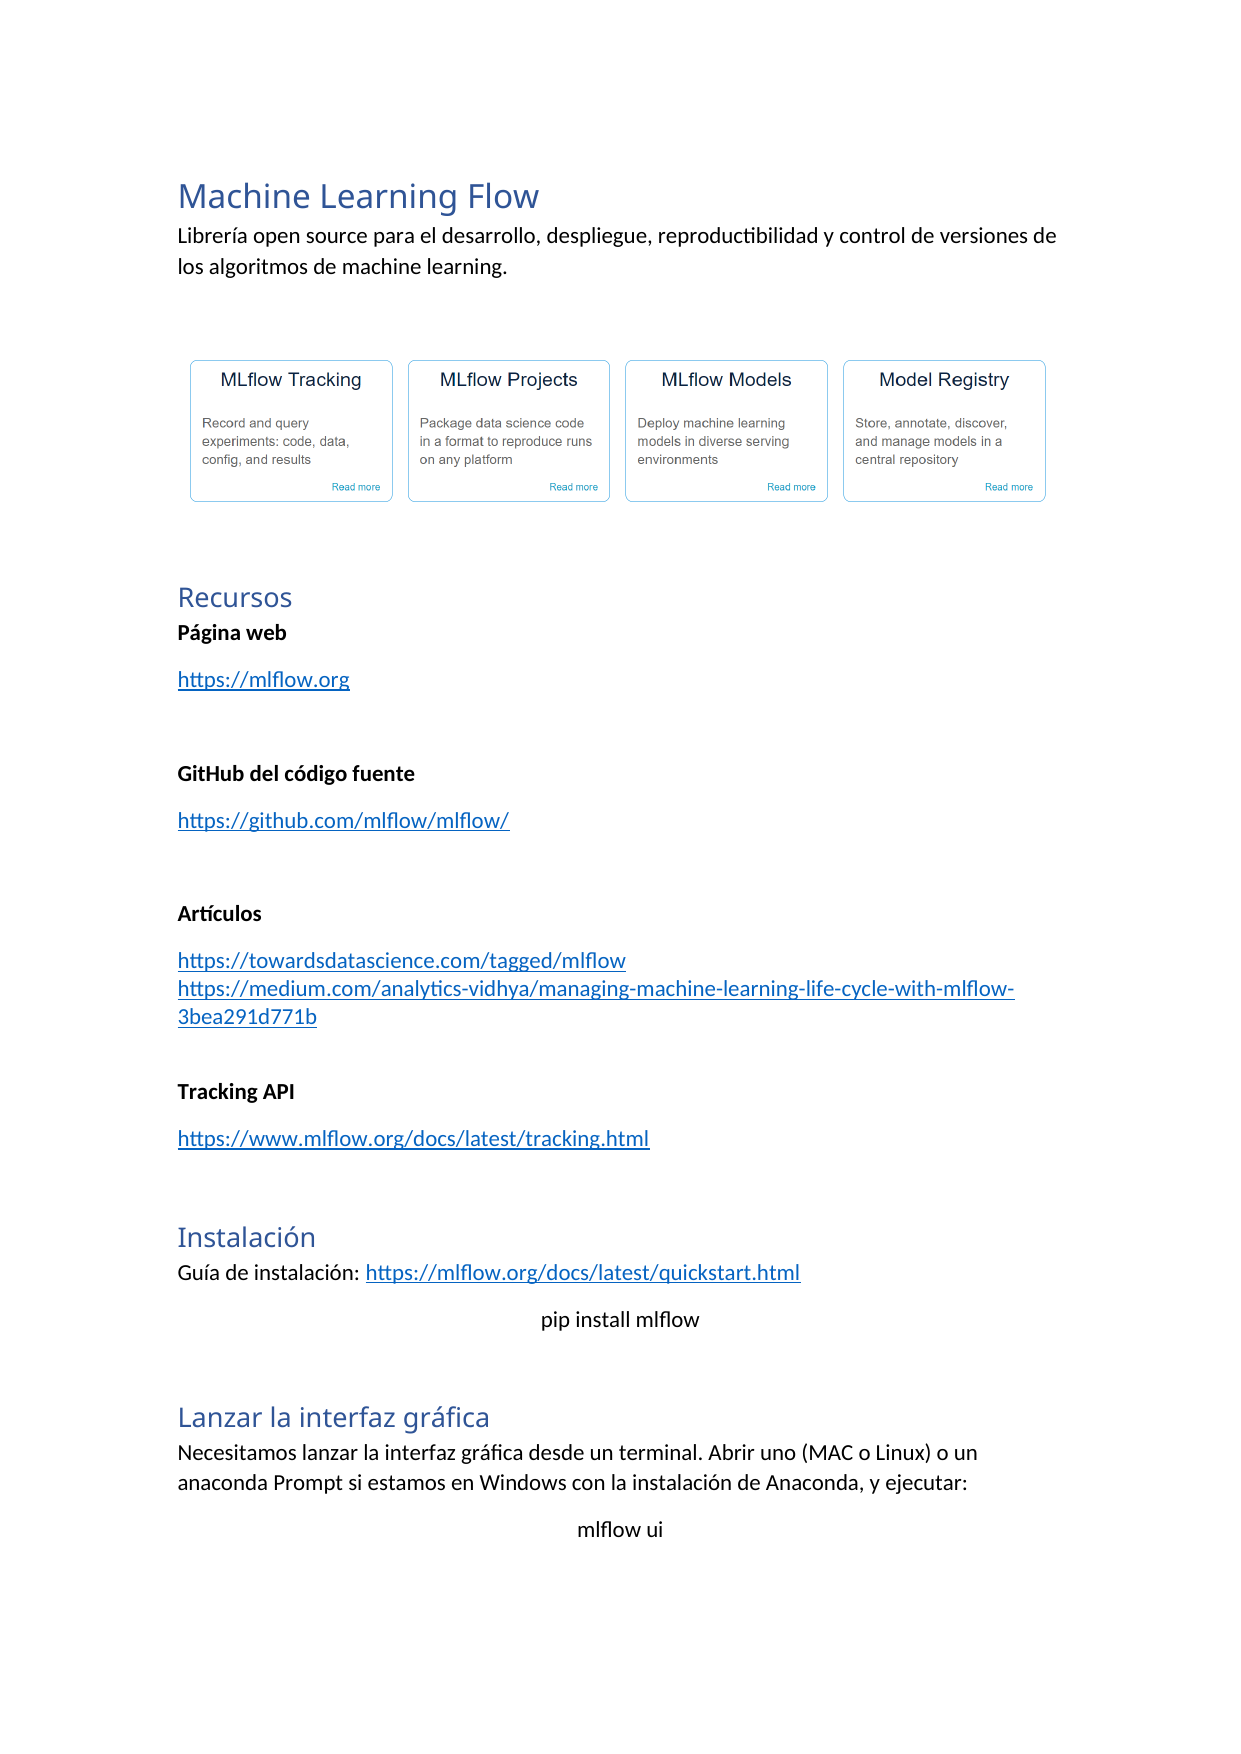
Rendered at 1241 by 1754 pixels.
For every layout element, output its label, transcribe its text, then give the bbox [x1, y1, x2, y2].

picture [177, 345, 1063, 513]
text Guía de instalación: https://mlflow.org/docs/latest/quickstart.html [177, 1258, 1063, 1286]
text https://towardsdatascience.com/tagged/mlflow [177, 946, 1063, 974]
text https://github.com/mlflow/mlflow/ [177, 806, 1063, 834]
text Tracking API [177, 1077, 1063, 1105]
text https://www.mlflow.org/docs/latest/tracking.html [177, 1124, 1063, 1152]
text https://medium.com/analytics-vidhya/managing-machine-learning-life-cycle-with-mlflow-3bea291d771b [177, 974, 1063, 1031]
text https://mlflow.org [177, 665, 1063, 693]
subtitle Recursos [177, 578, 1063, 615]
text GitHub del código fuente [177, 759, 1063, 787]
text Página web [177, 618, 1063, 646]
subtitle Instalación [177, 1218, 1063, 1255]
subtitle Machine Learning Flow [177, 173, 1063, 218]
text Artículos [177, 899, 1063, 928]
text Librería open source para el desarrollo, despliegue, reproductibilidad y control de versiones de los algoritmos de machine learning. [177, 222, 1063, 280]
text pip install mlflow [177, 1305, 1063, 1333]
text Necesitamos lanzar la interfaz gráfica desde un terminal. Abrir uno (MAC o Linux) o un anaconda Prompt si estamos en Windows con la instalación de Anaconda, y ejecutar: [177, 1438, 1063, 1496]
text mlflow ui [177, 1515, 1063, 1543]
subtitle Lanzar la interfaz gráfica [177, 1398, 1063, 1435]
